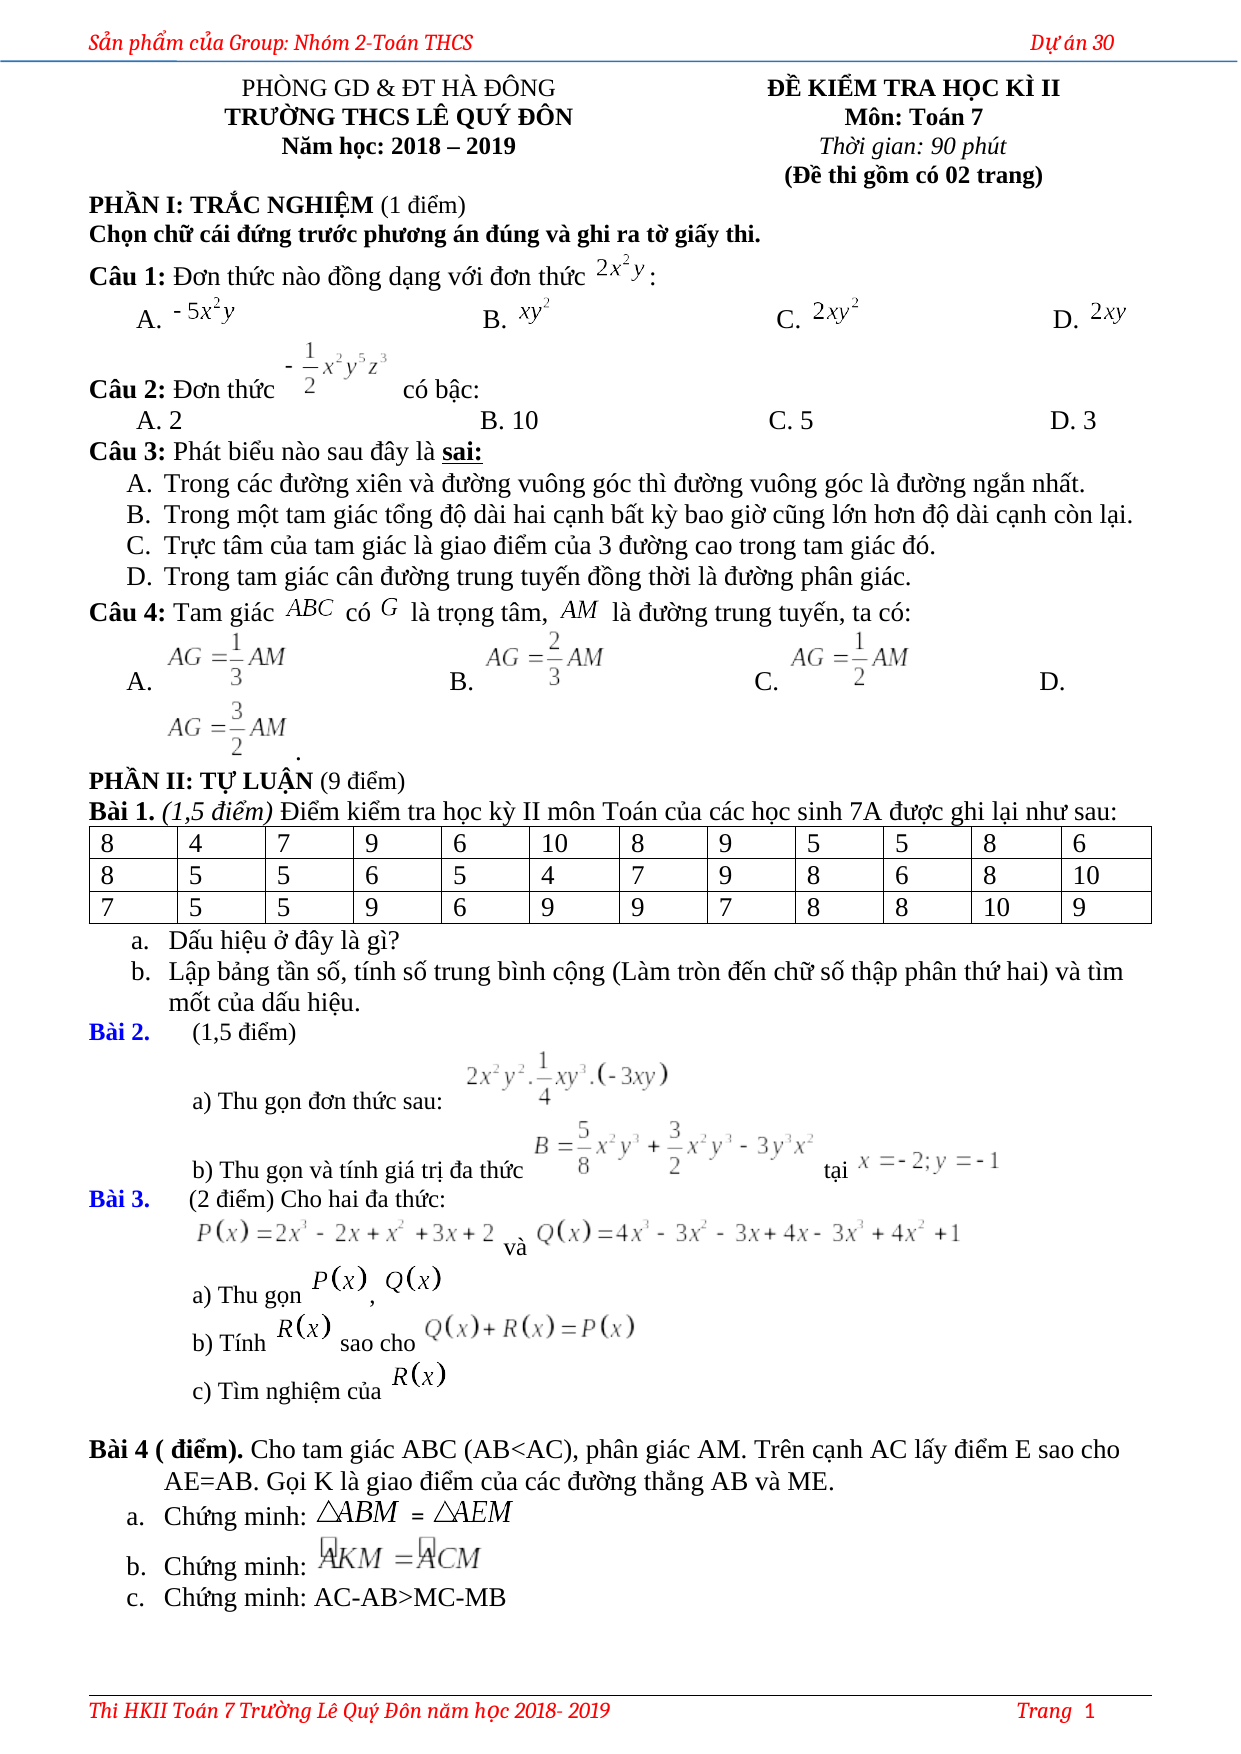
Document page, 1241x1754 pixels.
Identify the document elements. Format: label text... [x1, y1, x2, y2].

text Câu 2: Đơn thức có bậc: [89, 335, 1152, 404]
table_header 5 [796, 827, 883, 858]
text A. B. C. D. [89, 291, 1152, 335]
table_cell 7 [90, 892, 177, 923]
text b) Tính sao cho [89, 1309, 1152, 1357]
table_cell 8 [884, 892, 971, 923]
text Câu 3: Phát biểu nào sau đây là sai: [89, 436, 1152, 467]
text Bài 4 ( điểm). Cho tam giác ABC (AB<AC), phân giác AM. Trên cạnh AC lấy điểm E sao cho AE=AB. Gọi K là giao điểm của các đường thẳng AB và ME. [89, 1433, 1152, 1496]
table_cell 10 [1062, 859, 1151, 891]
list Trong các đường xiên và đường vuông góc thì đường vuông góc là đường ngắn nhất. [126, 467, 1152, 498]
table_cell 9 [620, 892, 707, 923]
table_header 4 [178, 827, 265, 858]
table_header 8 [972, 827, 1061, 858]
list Lập bảng tần số, tính số trung bình cộng (Làm tròn đến chữ số thập phân thứ hai) và tìm mốt của dấu hiệu. [131, 955, 1152, 1017]
table_cell 7 [620, 859, 707, 891]
table_header 5 [884, 827, 971, 858]
text PHẦN II: TỰ LUẬN (9 điểm) [89, 766, 1152, 795]
table_cell 4 [530, 859, 619, 891]
table_header ĐỀ KIỂM TRA HỌC KÌ II Môn: Toán 7 Thời gian: 90 phút (Đề thi gồm có 02 trang) [692, 74, 1135, 191]
list B. C. D. . [126, 627, 1152, 766]
text b) Thu gọn và tính giá trị đa thức tại [89, 1115, 1152, 1184]
table_header 7 [266, 827, 353, 858]
table_cell 6 [884, 859, 971, 891]
table_cell 5 [266, 892, 353, 923]
text Câu 1: Đơn thức nào đồng dạng với đơn thức : [89, 248, 1152, 291]
table_cell 10 [972, 892, 1061, 923]
table_cell 8 [796, 892, 883, 923]
table_cell 9 [708, 859, 795, 891]
list Chứng minh: = [126, 1496, 1152, 1532]
list Dấu hiệu ở đây là gì? [131, 924, 1152, 955]
table_cell 5 [442, 859, 529, 891]
table_header PHÒNG GD & ĐT HÀ ĐÔNG TRƯỜNG THCS LÊ QUÝ ĐÔN Năm học: 2018 – 2019 [105, 74, 692, 191]
table_cell 6 [354, 859, 441, 891]
text Câu 4: Tam giác có là trọng tâm, là đường trung tuyến, ta có: [89, 591, 1152, 627]
table_cell 5 [178, 859, 265, 891]
table_cell 9 [530, 892, 619, 923]
table_cell 5 [266, 859, 353, 891]
list Trong một tam giác tổng độ dài hai cạnh bất kỳ bao giờ cũng lớn hơn độ dài cạnh còn lại. [126, 498, 1152, 529]
table_header 8 [90, 827, 177, 858]
table_header 10 [530, 827, 619, 858]
table_cell 9 [1062, 892, 1151, 923]
list Chứng minh: [126, 1532, 1152, 1581]
text A. 2 B. 10 C. 5 D. 3 [89, 404, 1152, 436]
text Chọn chữ cái đứng trước phương án đúng và ghi ra tờ giấy thi. [89, 219, 1152, 248]
table_cell 8 [796, 859, 883, 891]
text PHẦN I: TRẮC NGHIỆM (1 điểm) [89, 84, 1152, 219]
table_cell 8 [972, 859, 1061, 891]
text c) Tìm nghiệm của [89, 1357, 1152, 1405]
text Bài 3. (2 điểm) Cho hai đa thức: [89, 1184, 1152, 1213]
text a) Thu gọn đơn thức sau: [89, 1046, 1152, 1115]
table_cell 6 [442, 892, 529, 923]
text Bài 2. (1,5 điểm) [89, 1017, 1152, 1046]
list Chứng minh: AC-AB>MC-MB [126, 1581, 1152, 1612]
list Trong tam giác cân đường trung tuyến đồng thời là đường phân giác. [126, 560, 1152, 591]
table_cell 9 [354, 892, 441, 923]
table_header 6 [442, 827, 529, 858]
table_cell 5 [178, 892, 265, 923]
text a) Thu gọn , [89, 1261, 1152, 1309]
text Bài 1. (1,5 điểm) Điểm kiểm tra học kỳ II môn Toán của các học sinh 7A được ghi lại như sau: [89, 795, 1152, 826]
table_cell 8 [90, 859, 177, 891]
table_cell 7 [708, 892, 795, 923]
table_header 8 [620, 827, 707, 858]
table_header 9 [354, 827, 441, 858]
table_header 9 [708, 827, 795, 858]
list Trực tâm của tam giác là giao điểm của 3 đường cao trong tam giác đó. [126, 529, 1152, 560]
text và [89, 1213, 1152, 1261]
table_header 6 [1062, 827, 1151, 858]
